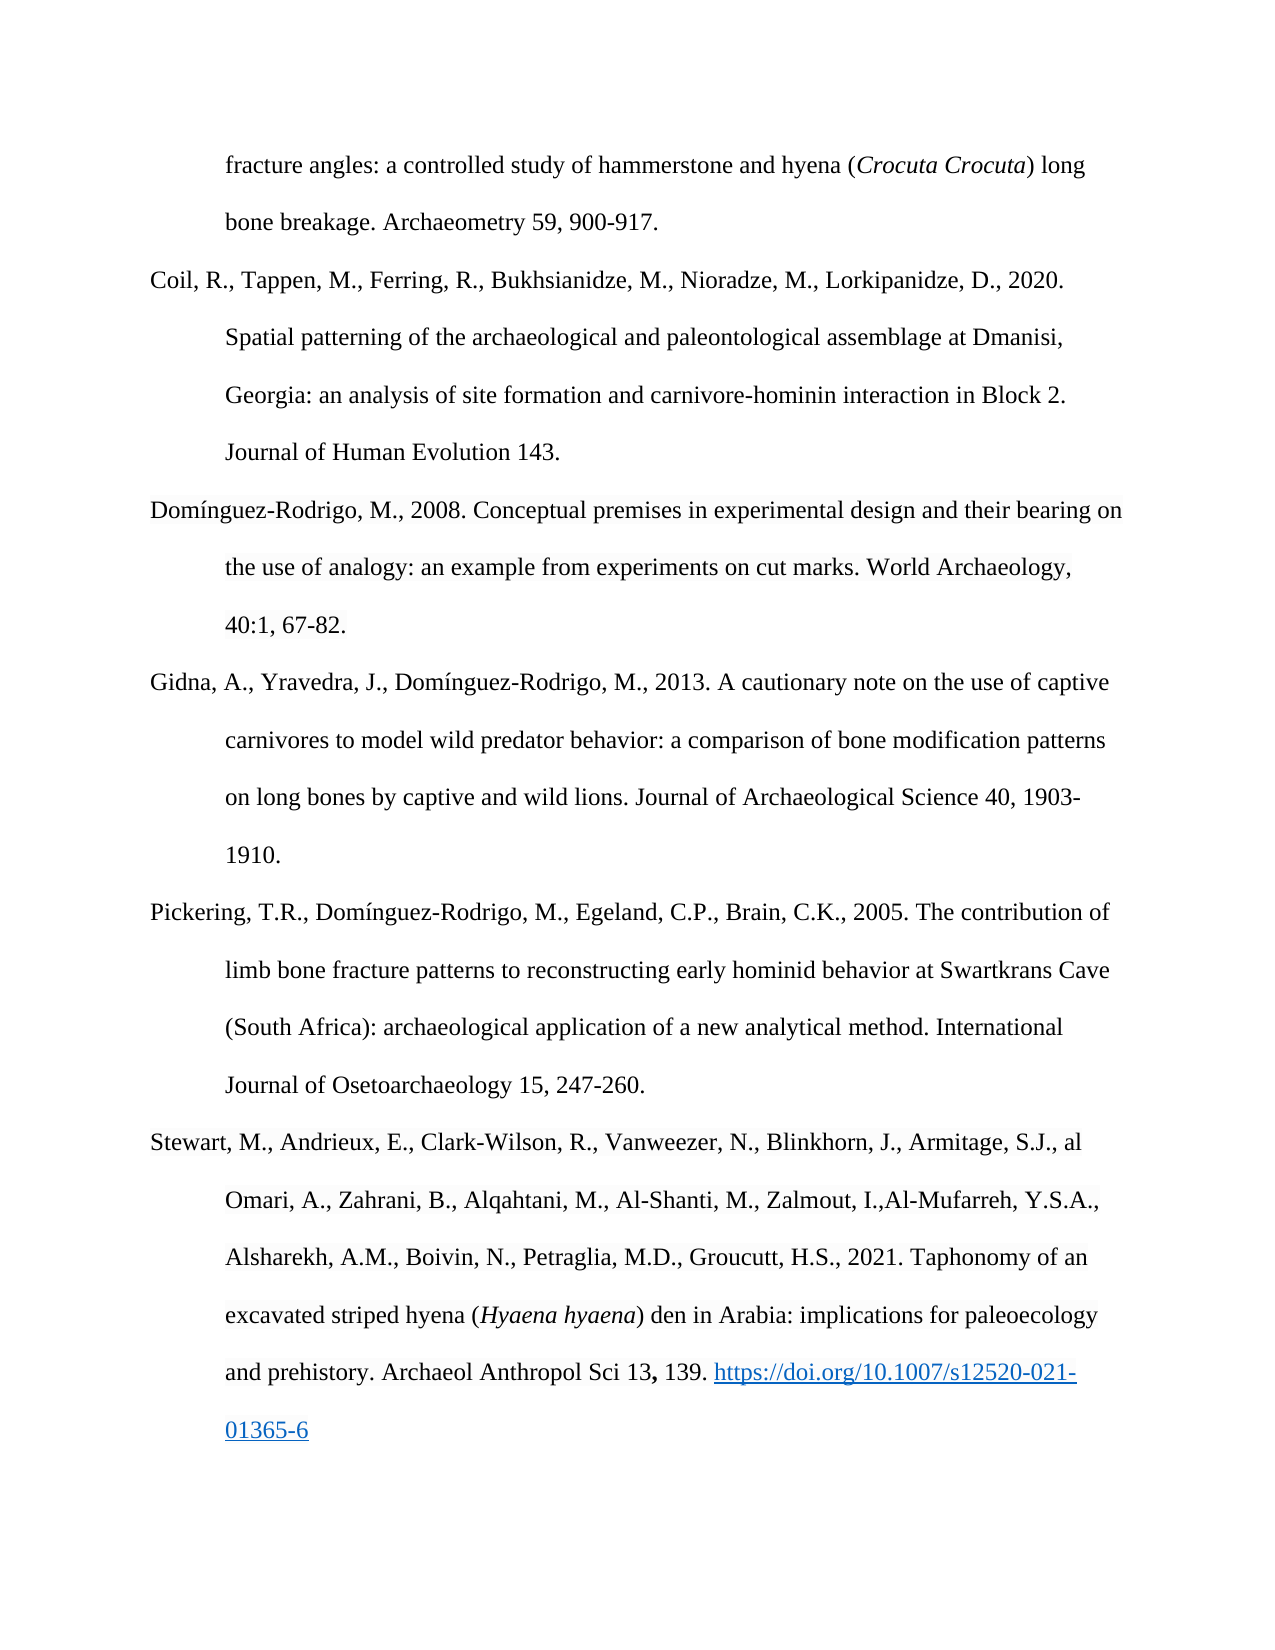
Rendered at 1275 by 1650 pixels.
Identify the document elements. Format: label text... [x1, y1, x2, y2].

text Coil, R., Tappen, M., Ferring, R., Bukhsianidze, M., Nioradze, M., Lorkipanidze, D., 2020. [150, 265, 1125, 294]
text fracture angles: a controlled study of hammerstone and hyena (Crocuta Crocuta) long [150, 150, 1125, 179]
text on long bones by captive and wild lions. Journal of Archaeological Science 40, 1903- [150, 782, 1125, 811]
text Spatial patterning of the archaeological and paleontological assemblage at Dmanisi, [150, 322, 1125, 351]
text carnivores to model wild predator behavior: a comparison of bone modification patterns [150, 725, 1125, 754]
text Omari, A., Zahrani, B., Alqahtani, M., Al-Shanti, M., Zalmout, I.,Al-Mufarreh, Y.S.A., Alsharekh, A.M., Boivin, N., Petraglia, M.D., Groucutt, H.S., 2021. Taphonomy of an excavated striped hyena (Hyaena hyaena) den in Arabia: implications for paleoecology and prehistory. Archaeol Anthropol Sci 13, 139. https://doi.org/10.1007/s12520-021-01365-6 [225, 1185, 1125, 1444]
text (South Africa): archaeological application of a new analytical method. International [150, 1012, 1125, 1041]
text Pickering, T.R., Domínguez-Rodrigo, M., Egeland, C.P., Brain, C.K., 2005. The contribution of [150, 897, 1125, 926]
text Stewart, M., Andrieux, E., Clark-Wilson, R., Vanweezer, N., Blinkhorn, J., Armitage, S.J., al [150, 1127, 1125, 1156]
text limb bone fracture patterns to reconstructing early hominid behavior at Swartkrans Cave [150, 955, 1125, 984]
text 1910. [150, 840, 1125, 869]
text bone breakage. Archaeometry 59, 900-917. [150, 207, 1125, 236]
text Journal of Osetoarchaeology 15, 247-260. [150, 1070, 1125, 1099]
text the use of analogy: an example from experiments on cut marks. World Archaeology, 40:1, 67-82. [225, 552, 1125, 639]
text Journal of Human Evolution 143. [150, 437, 1125, 466]
text Georgia: an analysis of site formation and carnivore-hominin interaction in Block 2. [150, 380, 1125, 409]
text Gidna, A., Yravedra, J., Domínguez-Rodrigo, M., 2013. A cautionary note on the use of captive [150, 667, 1125, 696]
